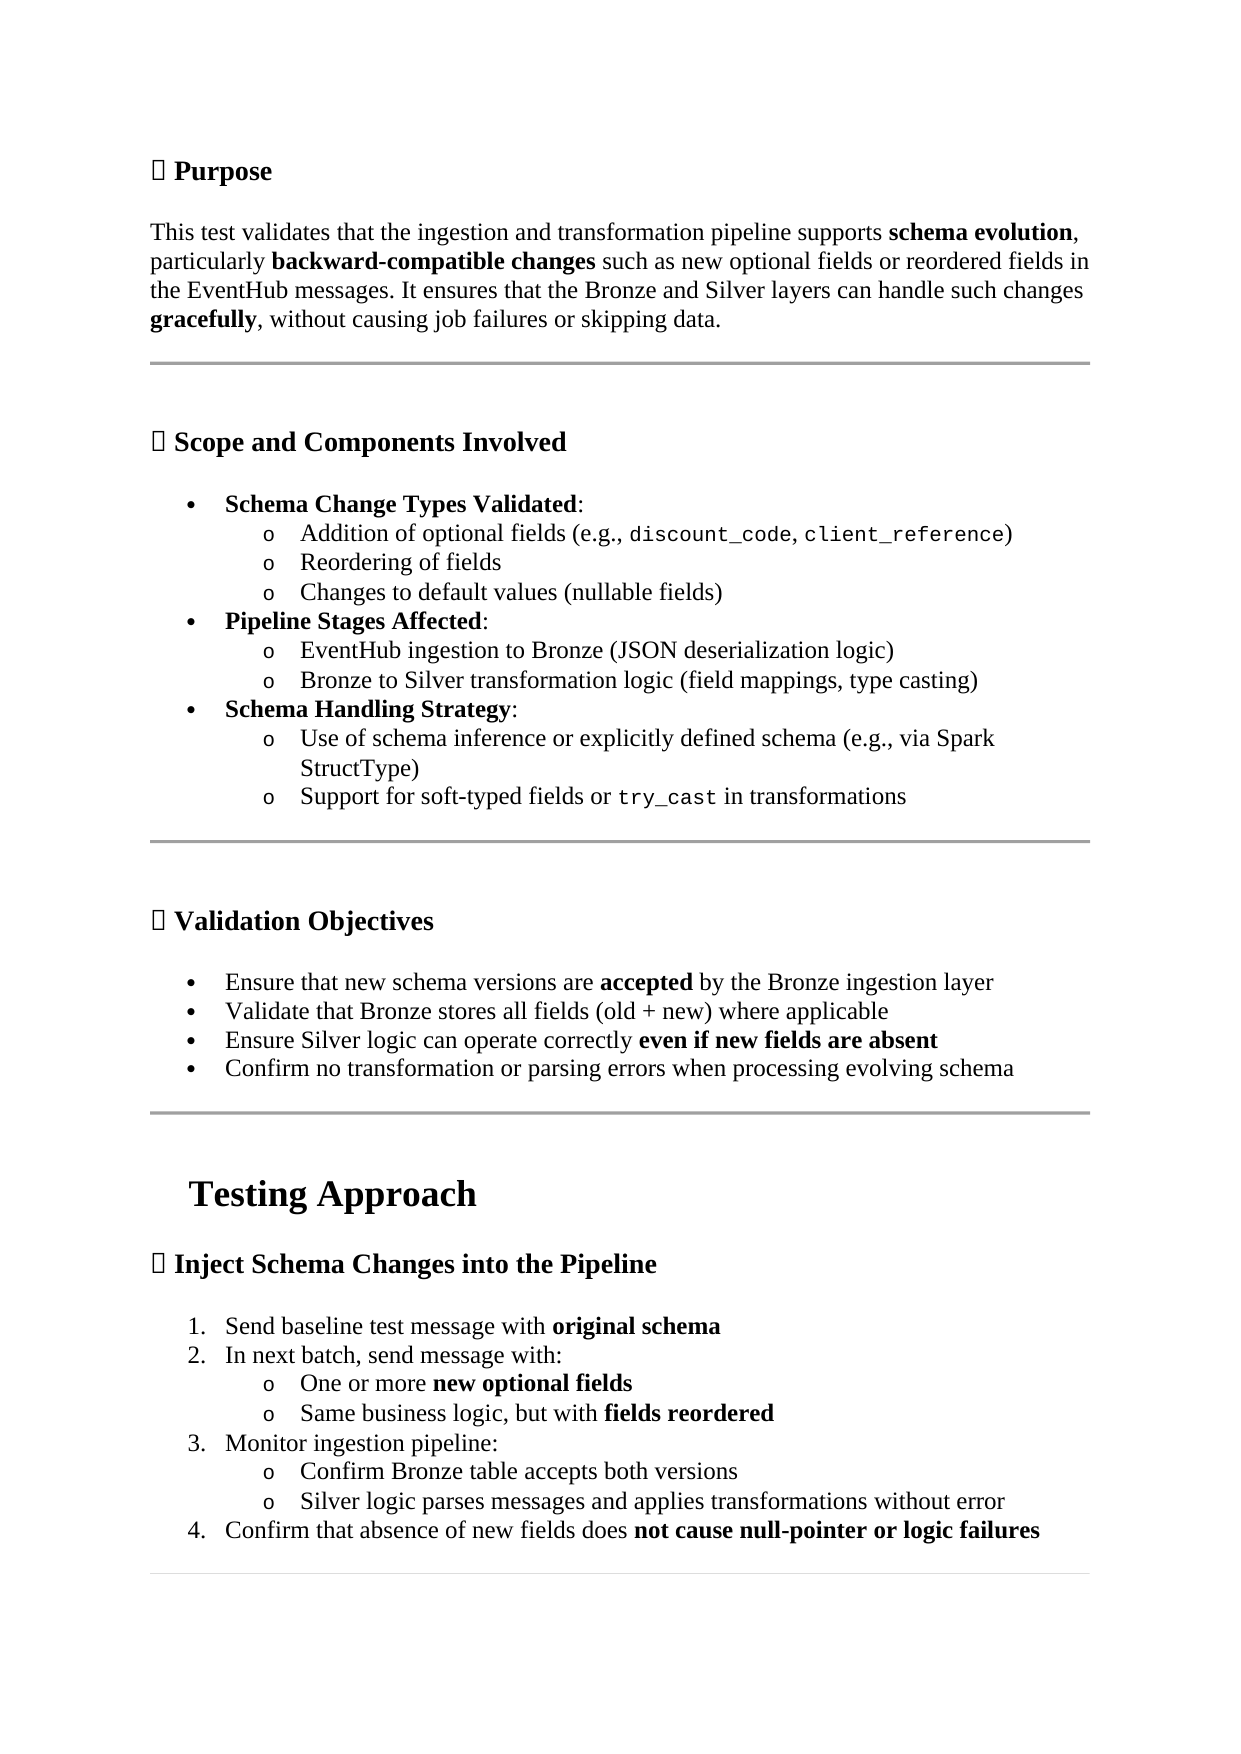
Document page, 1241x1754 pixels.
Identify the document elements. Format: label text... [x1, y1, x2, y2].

list Ensure Silver logic can operate correctly even if new fields are absent [187, 1025, 1090, 1053]
text 🔹 Purpose [150, 150, 1090, 188]
text 🔹 Validation Objectives [150, 900, 1090, 938]
text This test validates that the ingestion and transformation pipeline supports schema evolution, particularly backward-compatible changes such as new optional fields or reordered fields in the EventHub messages. It ensures that the Bronze and Silver layers can handle such changes gracefully, without causing job failures or skipping data. [150, 217, 1090, 332]
text ✅ Inject Schema Changes into the Pipeline [150, 1243, 1090, 1282]
text 🧪 Testing Approach [150, 1171, 1090, 1214]
list Support for soft-typed fields or try_cast in transformations [262, 781, 1090, 811]
list Monitor ingestion pipeline: [187, 1428, 1090, 1456]
list Pipeline Stages Affected: [187, 606, 1090, 635]
list Use of schema inference or explicitly defined schema (e.g., via Spark StructType) [262, 723, 1090, 781]
text 🔹 Scope and Components Involved [150, 421, 1090, 460]
list Confirm Bronze table accepts both versions [262, 1456, 1090, 1486]
list Same business logic, but with fields reordered [262, 1398, 1090, 1428]
list One or more new optional fields [262, 1368, 1090, 1398]
list Ensure that new schema versions are accepted by the Bronze ingestion layer [187, 967, 1090, 996]
list Confirm no transformation or parsing errors when processing evolving schema [187, 1053, 1090, 1082]
list Validate that Bronze stores all fields (old + new) where applicable [187, 996, 1090, 1025]
list Bronze to Silver transformation logic (field mappings, type casting) [262, 665, 1090, 694]
list Reordering of fields [262, 547, 1090, 577]
list EventHub ingestion to Bronze (JSON deserialization logic) [262, 635, 1090, 665]
list Silver logic parses messages and applies transformations without error [262, 1486, 1090, 1516]
list In next batch, send message with: [187, 1340, 1090, 1368]
list Schema Change Types Validated: [187, 489, 1090, 518]
list Confirm that absence of new fields does not cause null-pointer or logic failures [187, 1516, 1090, 1544]
list Send baseline test message with original schema [187, 1311, 1090, 1340]
list Changes to default values (nullable fields) [262, 577, 1090, 606]
list Schema Handling Strategy: [187, 694, 1090, 723]
list Addition of optional fields (e.g., discount_code, client_reference) [262, 518, 1090, 547]
